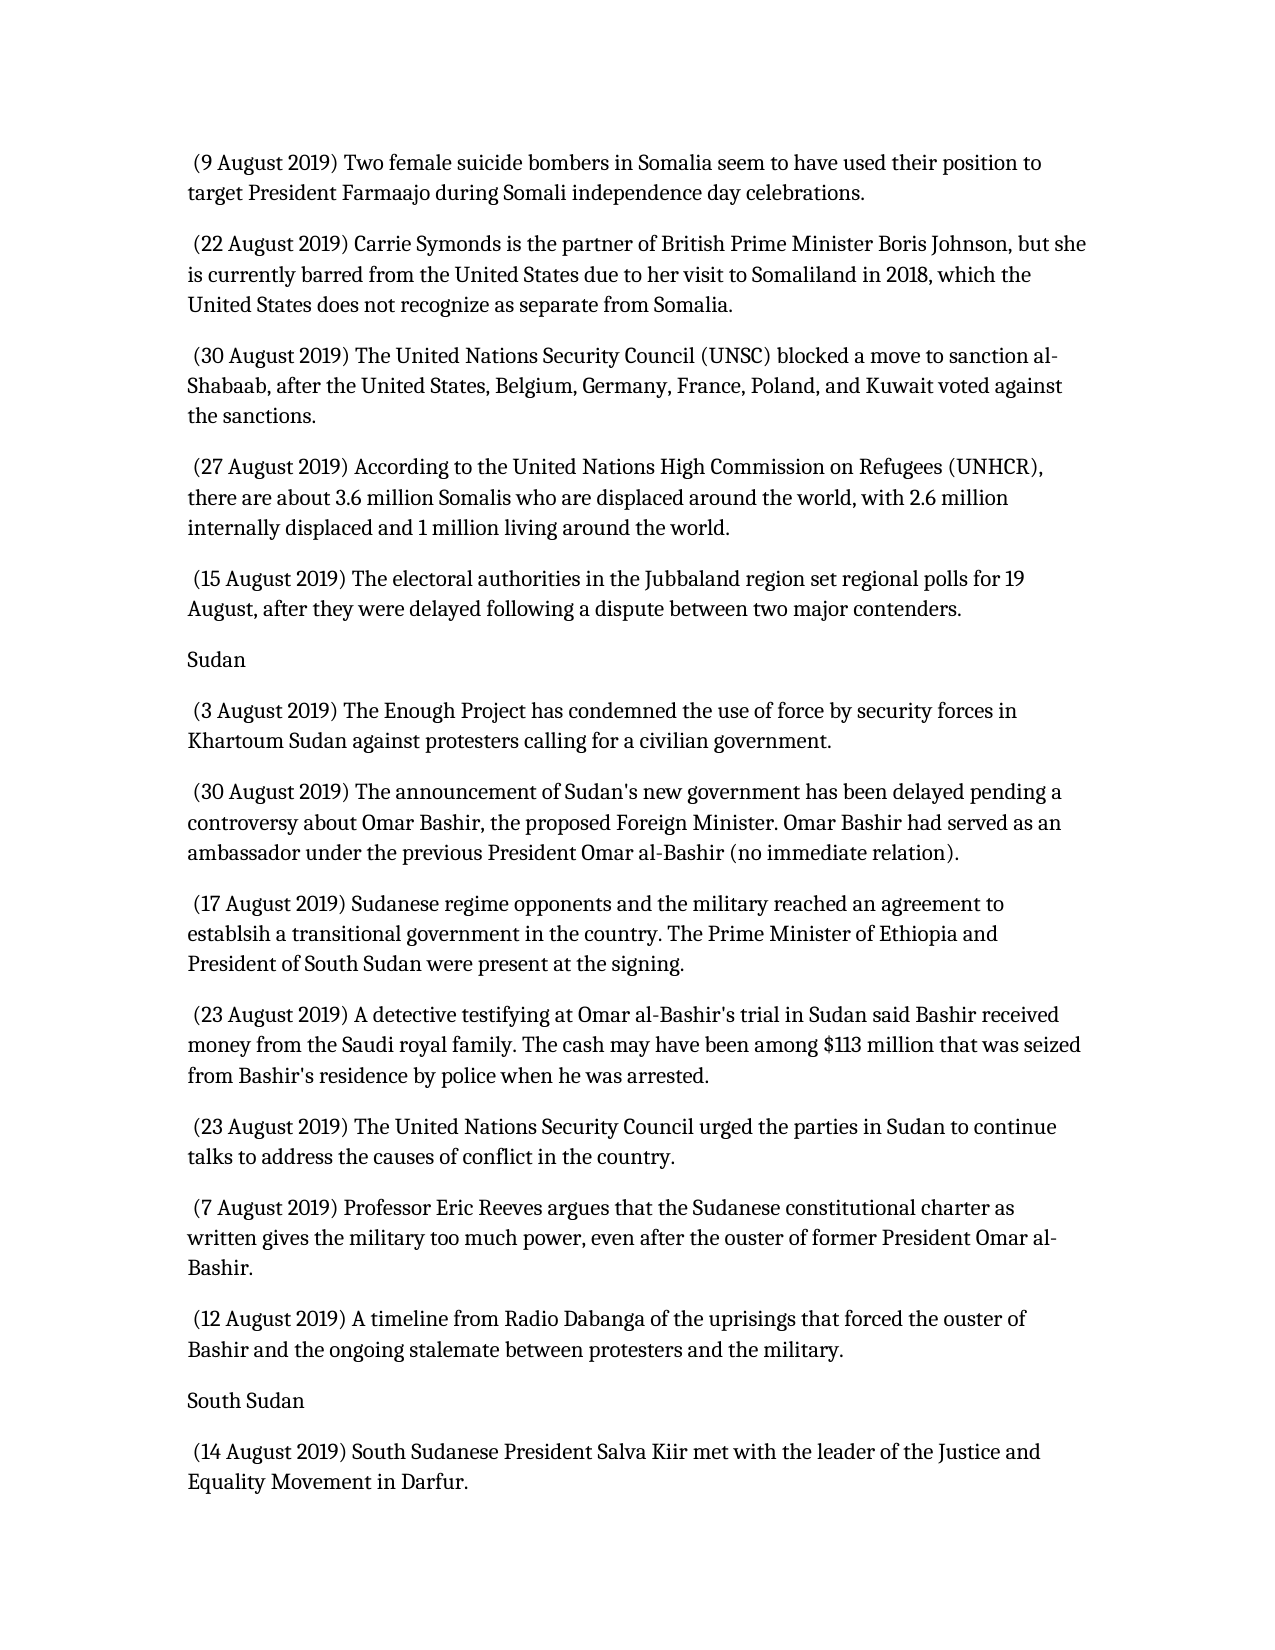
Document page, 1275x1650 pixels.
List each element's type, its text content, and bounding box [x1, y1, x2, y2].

text (14 August 2019) South Sudanese President Salva Kiir met with the leader of the Justice and Equality Movement in Darfur. [187, 1438, 1087, 1495]
text (23 August 2019) The United Nations Security Council urged the parties in Sudan to continue talks to address the causes of conflict in the country. [187, 1113, 1087, 1170]
text South Sudan [187, 1387, 1087, 1414]
text (7 August 2019) Professor Eric Reeves argues that the Sudanese constitutional charter as written gives the military too much power, even after the ouster of former President Omar al-Bashir. [187, 1195, 1087, 1282]
text (23 August 2019) A detective testifying at Omar al-Bashir's trial in Sudan said Bashir received money from the Saudi royal family. The cash may have been among $113 million that was seized from Bashir's residence by police when he was arrested. [187, 1002, 1087, 1089]
text (3 August 2019) The Enough Project has condemned the use of force by security forces in Khartoum Sudan against protesters calling for a civilian government. [187, 698, 1087, 754]
text Sudan [187, 647, 1087, 673]
text (30 August 2019) The United Nations Security Council (UNSC) blocked a move to sanction al-Shabaab, after the United States, Belgium, Germany, France, Poland, and Kuwait voted against the sanctions. [187, 343, 1087, 429]
text (12 August 2019) A timeline from Radio Dabanga of the uprisings that forced the ouster of Bashir and the ongoing stalemate between protesters and the military. [187, 1306, 1087, 1363]
text (9 August 2019) Two female suicide bombers in Somalia seem to have used their position to target President Farmaajo during Somali independence day celebrations. [187, 150, 1087, 207]
text (27 August 2019) According to the United Nations High Commission on Refugees (UNHCR), there are about 3.6 million Somalis who are displaced around the world, with 2.6 million internally displaced and 1 million living around the world. [187, 454, 1087, 541]
text (30 August 2019) The announcement of Sudan's new government has been delayed pending a controversy about Omar Bashir, the proposed Foreign Minister. Omar Bashir had served as an ambassador under the previous President Omar al-Bashir (no immediate relation). [187, 779, 1087, 866]
text (17 August 2019) Sudanese regime opponents and the military reached an agreement to establsih a transitional government in the country. The Prime Minister of Ethiopia and President of South Sudan were present at the signing. [187, 891, 1087, 977]
text (22 August 2019) Carrie Symonds is the partner of British Prime Minister Boris Johnson, but she is currently barred from the United States due to her visit to Somaliland in 2018, which the United States does not recognize as separate from Somalia. [187, 231, 1087, 318]
text (15 August 2019) The electoral authorities in the Jubbaland region set regional polls for 19 August, after they were delayed following a dispute between two major contenders. [187, 566, 1087, 622]
